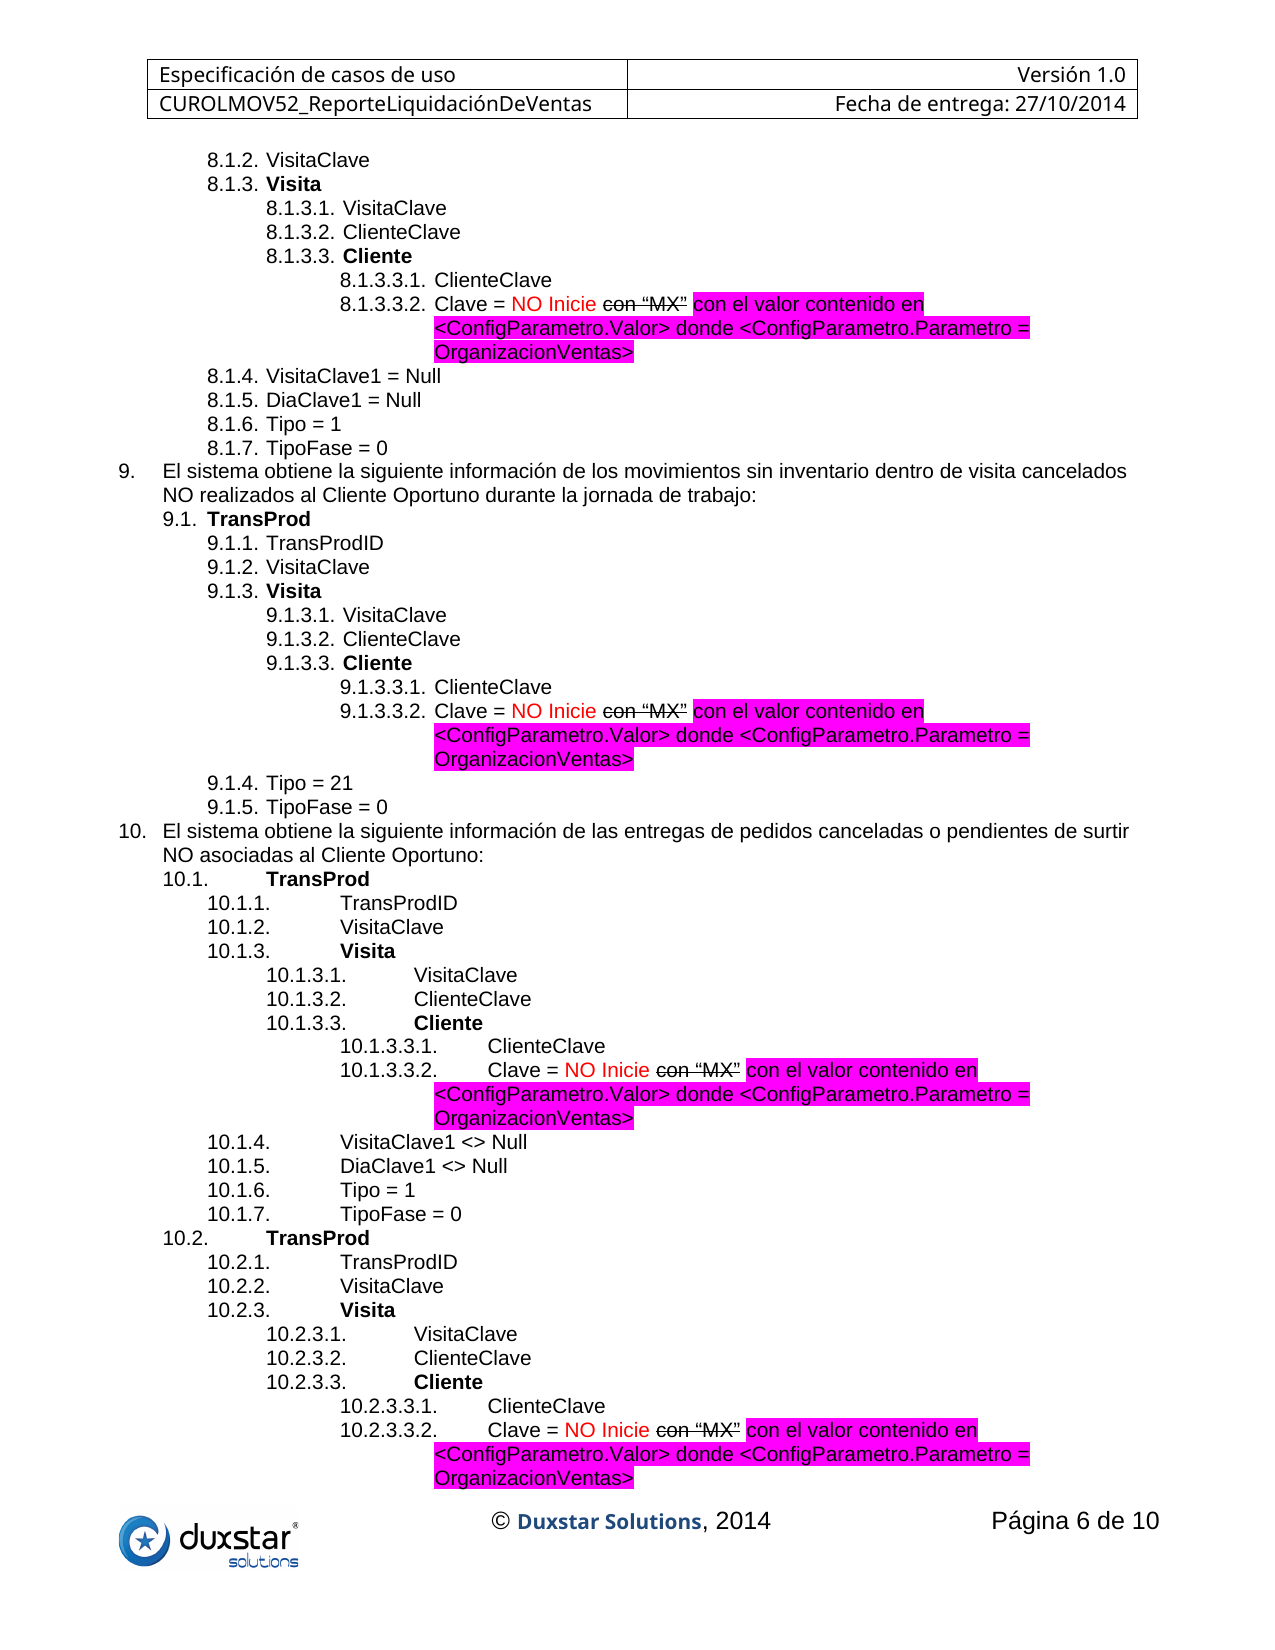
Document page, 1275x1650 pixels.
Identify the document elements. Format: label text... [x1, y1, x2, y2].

list ClienteClave [266, 220, 1157, 244]
list Visita [207, 1298, 1157, 1322]
list VisitaClave [207, 555, 1157, 579]
list VisitaClave [207, 914, 1157, 938]
list ClienteClave [266, 627, 1157, 651]
list ClienteClave [339, 1034, 1157, 1058]
list Cliente [266, 1370, 1157, 1394]
list VisitaClave [266, 1322, 1157, 1346]
list TipoFase = 0 [207, 435, 1157, 459]
list Cliente [266, 651, 1157, 675]
list Cliente [266, 1010, 1157, 1034]
list Tipo = 21 [207, 771, 1157, 795]
list ClienteClave [339, 675, 1157, 699]
list VisitaClave1 <> Null [207, 1130, 1157, 1154]
list Clave = NO Inicie con “MX” con el valor contenido en <ConfigParametro.Valor> donde <ConfigParametro.Parametro = OrganizacionVentas> [339, 1418, 746, 1489]
list VisitaClave [266, 962, 1157, 986]
list Clave = NO Inicie con “MX” con el valor contenido en <ConfigParametro.Valor> donde <ConfigParametro.Parametro = OrganizacionVentas> [339, 699, 693, 771]
list VisitaClave [207, 1274, 1157, 1298]
list TipoFase = 0 [207, 1202, 1157, 1226]
list Clave = NO Inicie con “MX” con el valor contenido en <ConfigParametro.Valor> donde <ConfigParametro.Parametro = OrganizacionVentas> [634, 699, 1157, 771]
list ClienteClave [266, 986, 1157, 1010]
list TransProdID [207, 891, 1157, 914]
list VisitaClave [266, 603, 1157, 627]
list Cliente [266, 244, 1157, 268]
list Clave = NO Inicie con “MX” con el valor contenido en <ConfigParametro.Valor> donde <ConfigParametro.Parametro = OrganizacionVentas> [634, 1418, 1157, 1489]
list ClienteClave [266, 1346, 1157, 1370]
list Clave = NO Inicie con “MX” con el valor contenido en <ConfigParametro.Valor> donde <ConfigParametro.Parametro = OrganizacionVentas> [634, 1058, 1157, 1130]
list VisitaClave [207, 148, 1157, 172]
list Tipo = 1 [207, 1178, 1157, 1202]
list El sistema obtiene la siguiente información de los movimientos sin inventario dentro de visita cancelados NO realizados al Cliente Oportuno durante la jornada de trabajo: [118, 459, 1157, 507]
list Clave = NO Inicie con “MX” con el valor contenido en <ConfigParametro.Valor> donde <ConfigParametro.Parametro = OrganizacionVentas> [339, 292, 1157, 363]
list DiaClave1 = Null [207, 387, 1157, 411]
list TransProd [162, 867, 1157, 891]
list TransProd [162, 507, 1157, 531]
list El sistema obtiene la siguiente información de las entregas de pedidos canceladas o pendientes de surtir NO asociadas al Cliente Oportuno: [118, 819, 1157, 867]
list VisitaClave1 = Null [207, 363, 1157, 387]
list Visita [207, 938, 1157, 962]
picture [118, 1506, 299, 1571]
list ClienteClave [339, 1394, 1157, 1418]
list DiaClave1 <> Null [207, 1154, 1157, 1178]
list VisitaClave [266, 196, 1157, 220]
list Visita [207, 172, 1157, 196]
list Visita [207, 579, 1157, 603]
list TransProdID [207, 1250, 1157, 1274]
list Clave = NO Inicie con “MX” con el valor contenido en <ConfigParametro.Valor> donde <ConfigParametro.Parametro = OrganizacionVentas> [339, 1058, 746, 1130]
list ClienteClave [339, 268, 1157, 292]
list TransProd [162, 1226, 1157, 1250]
list Tipo = 1 [207, 411, 1157, 435]
list TipoFase = 0 [207, 795, 1157, 819]
list TransProdID [207, 531, 1157, 555]
